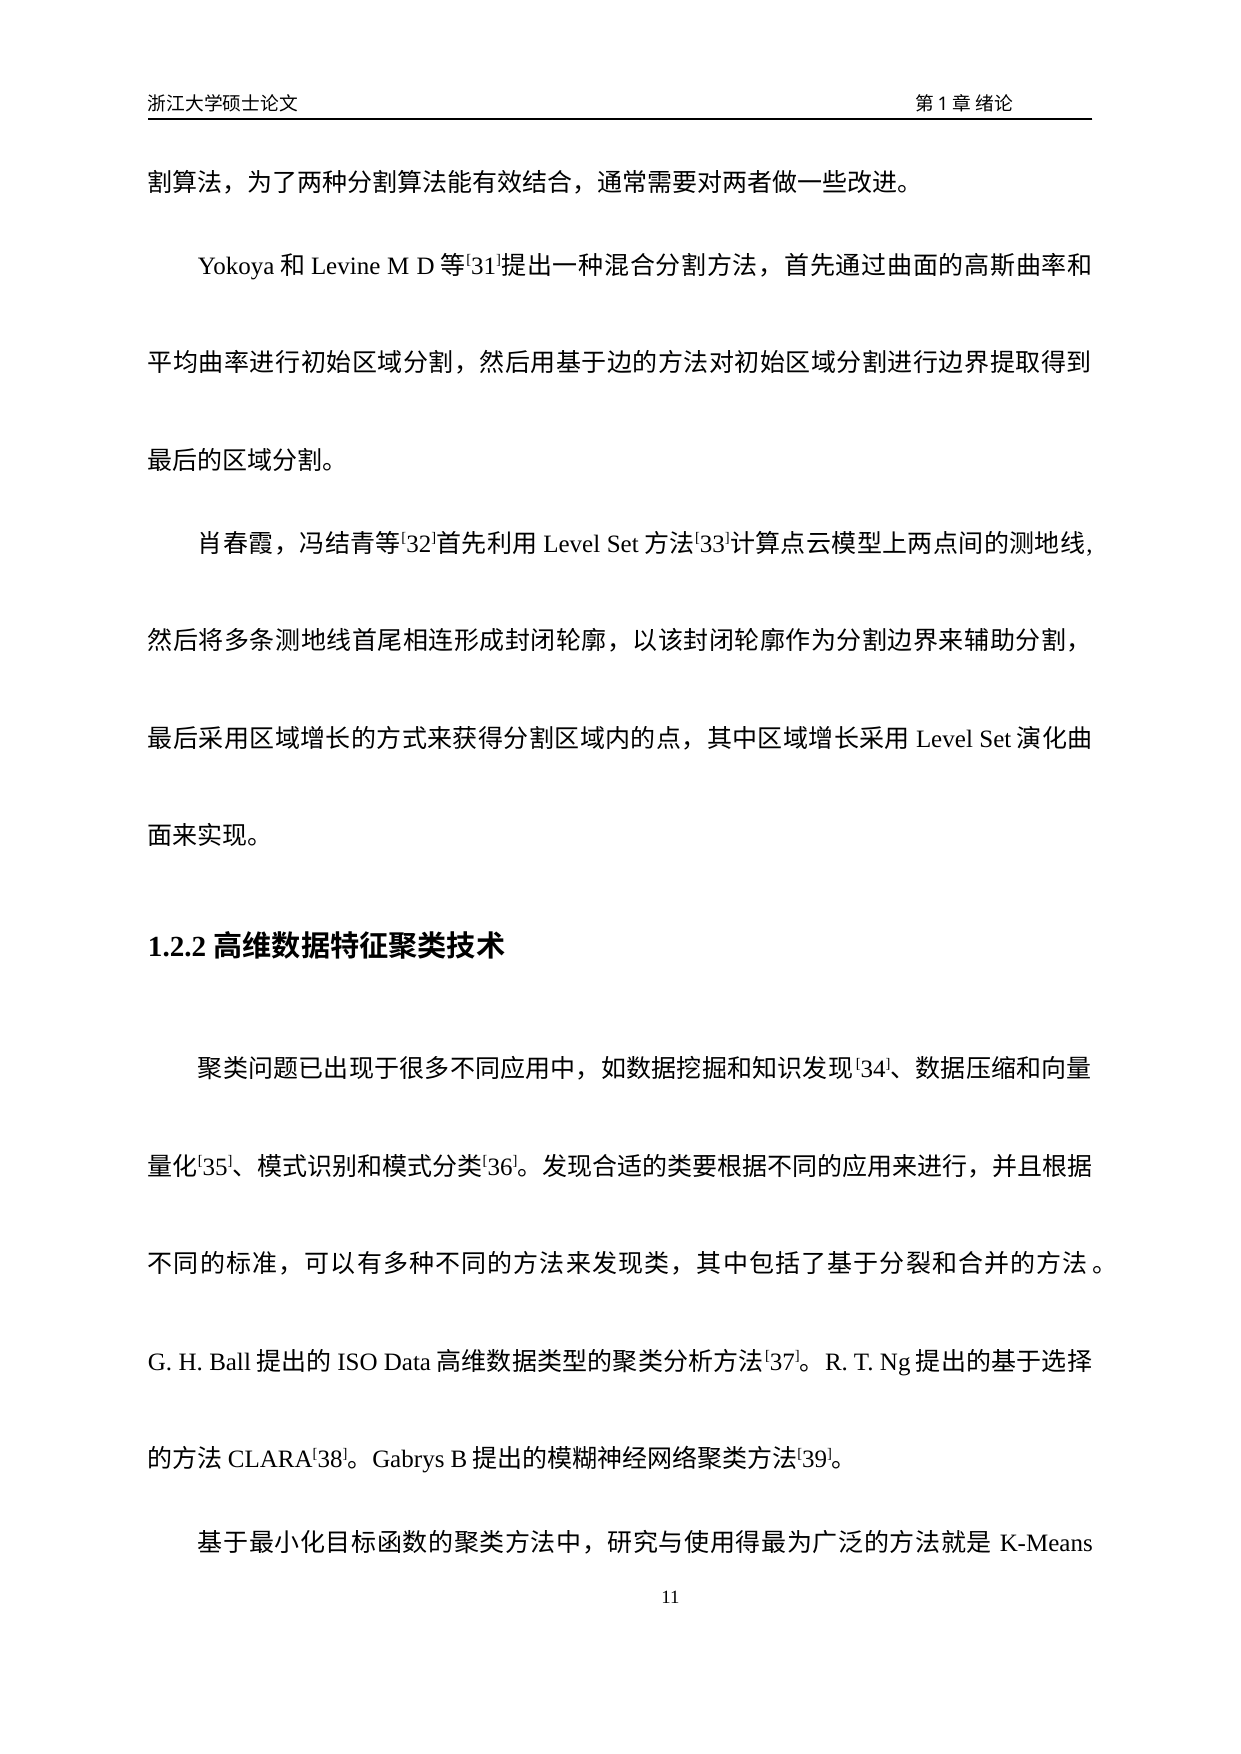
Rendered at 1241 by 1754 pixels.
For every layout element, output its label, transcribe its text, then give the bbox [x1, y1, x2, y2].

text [148, 148, 1092, 213]
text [148, 1508, 1092, 1573]
subtitle 高维数据特征聚类技术 [148, 912, 1092, 977]
text Yokoya和Levine M D等[]提出一种混合分割方法，首先通过曲面的高斯曲率和平均曲率进行初始区域分割，然后用基于边的方法对初始区域分割进行边界提取得到最后的区域分割。 [148, 231, 1092, 491]
text 聚类问题已出现于很多不同应用中，如数据挖掘和知识发现[]、数据压缩和向量量化[]、模式识别和模式分类[]。发现合适的类要根据不同的应用来进行，并且根据不同的标准，可以有多种不同的方法来发现类，其中包括了基于分裂和合并的方法。G. H. Ball提出的ISO Data高维数据类型的聚类分析方法[]。R. T. Ng提出的基于选择的方法CLARA[]。Gabrys B提出的模糊神经网络聚类方法[]。 [148, 1034, 1092, 1489]
text 肖春霞，冯结青等[]首先利用Level Set方法[]计算点云模型上两点间的测地线,然后将多条测地线首尾相连形成封闭轮廓，以该封闭轮廓作为分割边界来辅助分割，最后采用区域增长的方式来获得分割区域内的点，其中区域增长采用Level Set演化曲面来实现。 [148, 509, 1092, 866]
